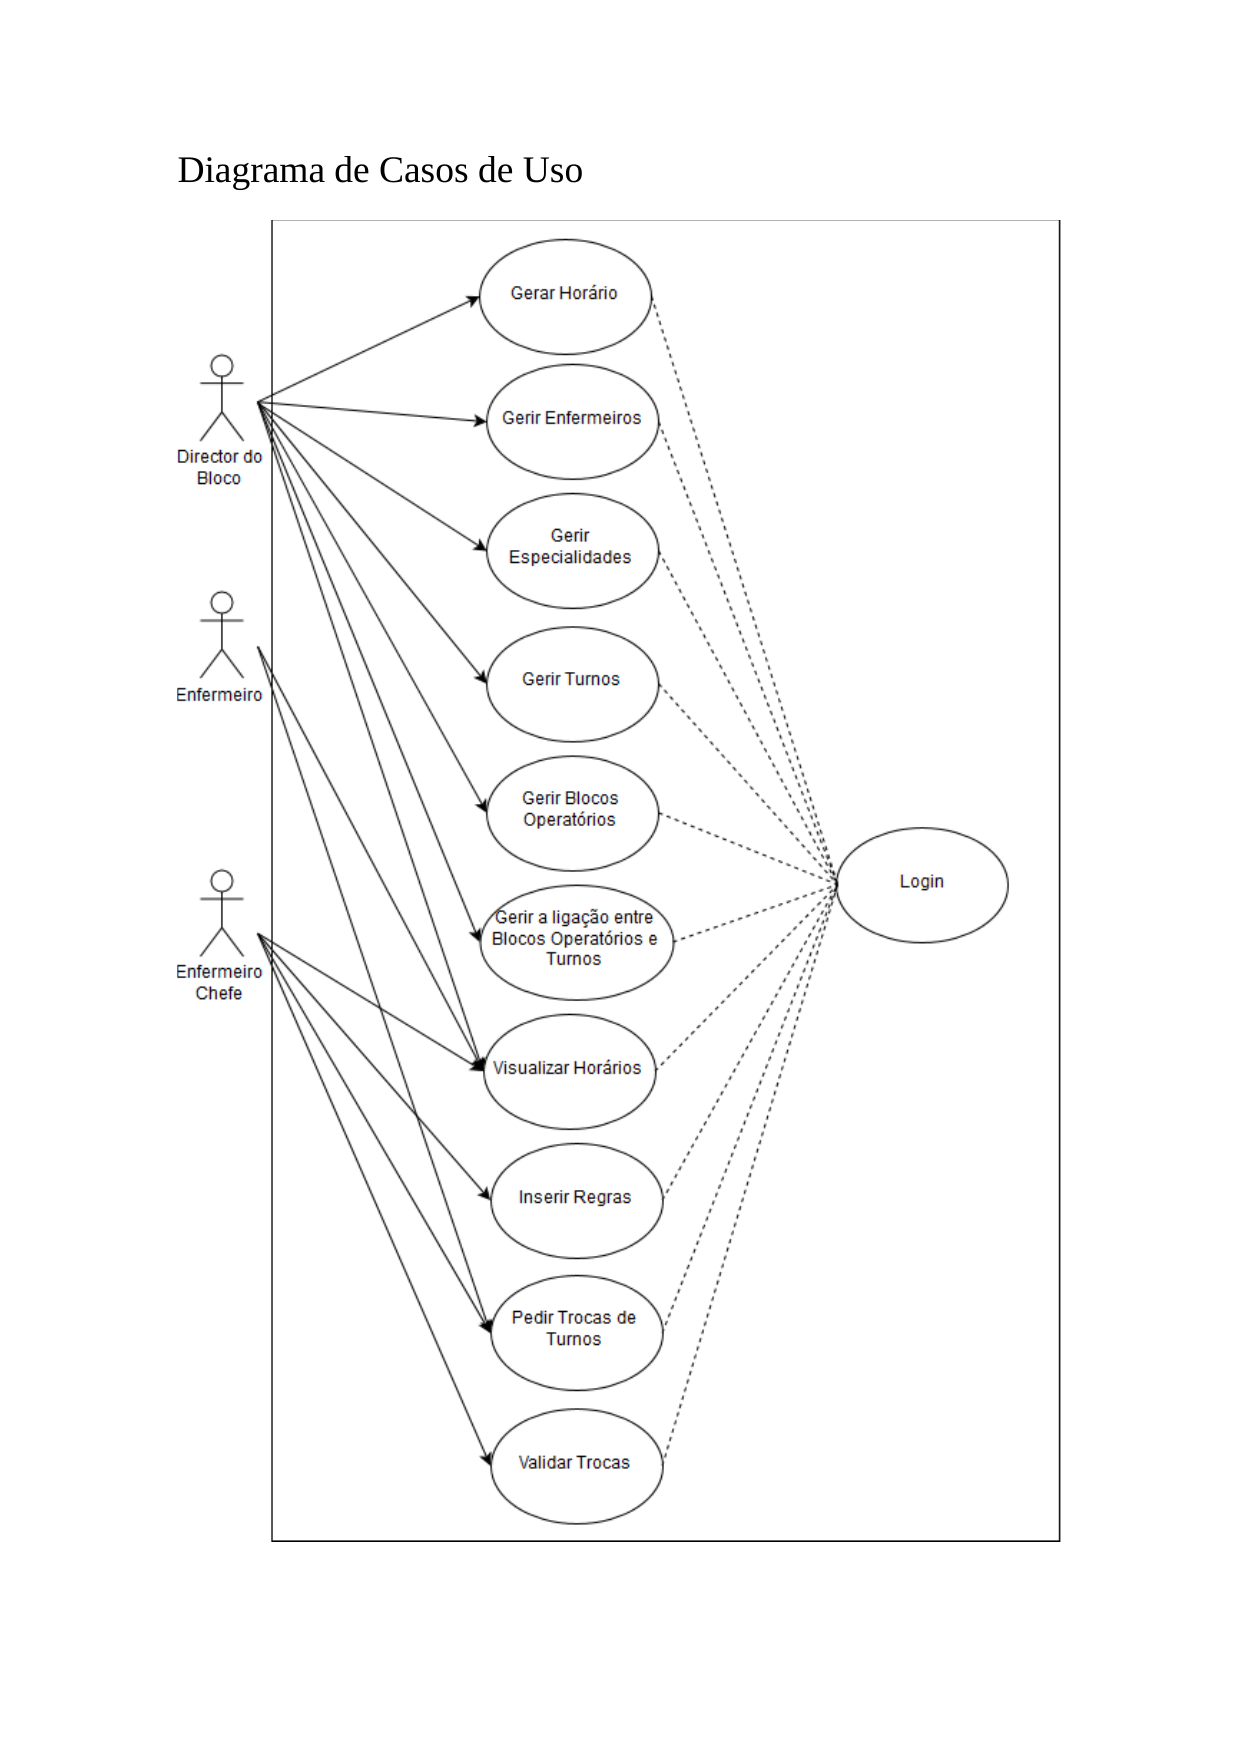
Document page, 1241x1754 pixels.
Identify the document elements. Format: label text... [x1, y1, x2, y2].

text Diagrama de Casos de Uso [177, 148, 1063, 191]
picture [177, 220, 1062, 1542]
